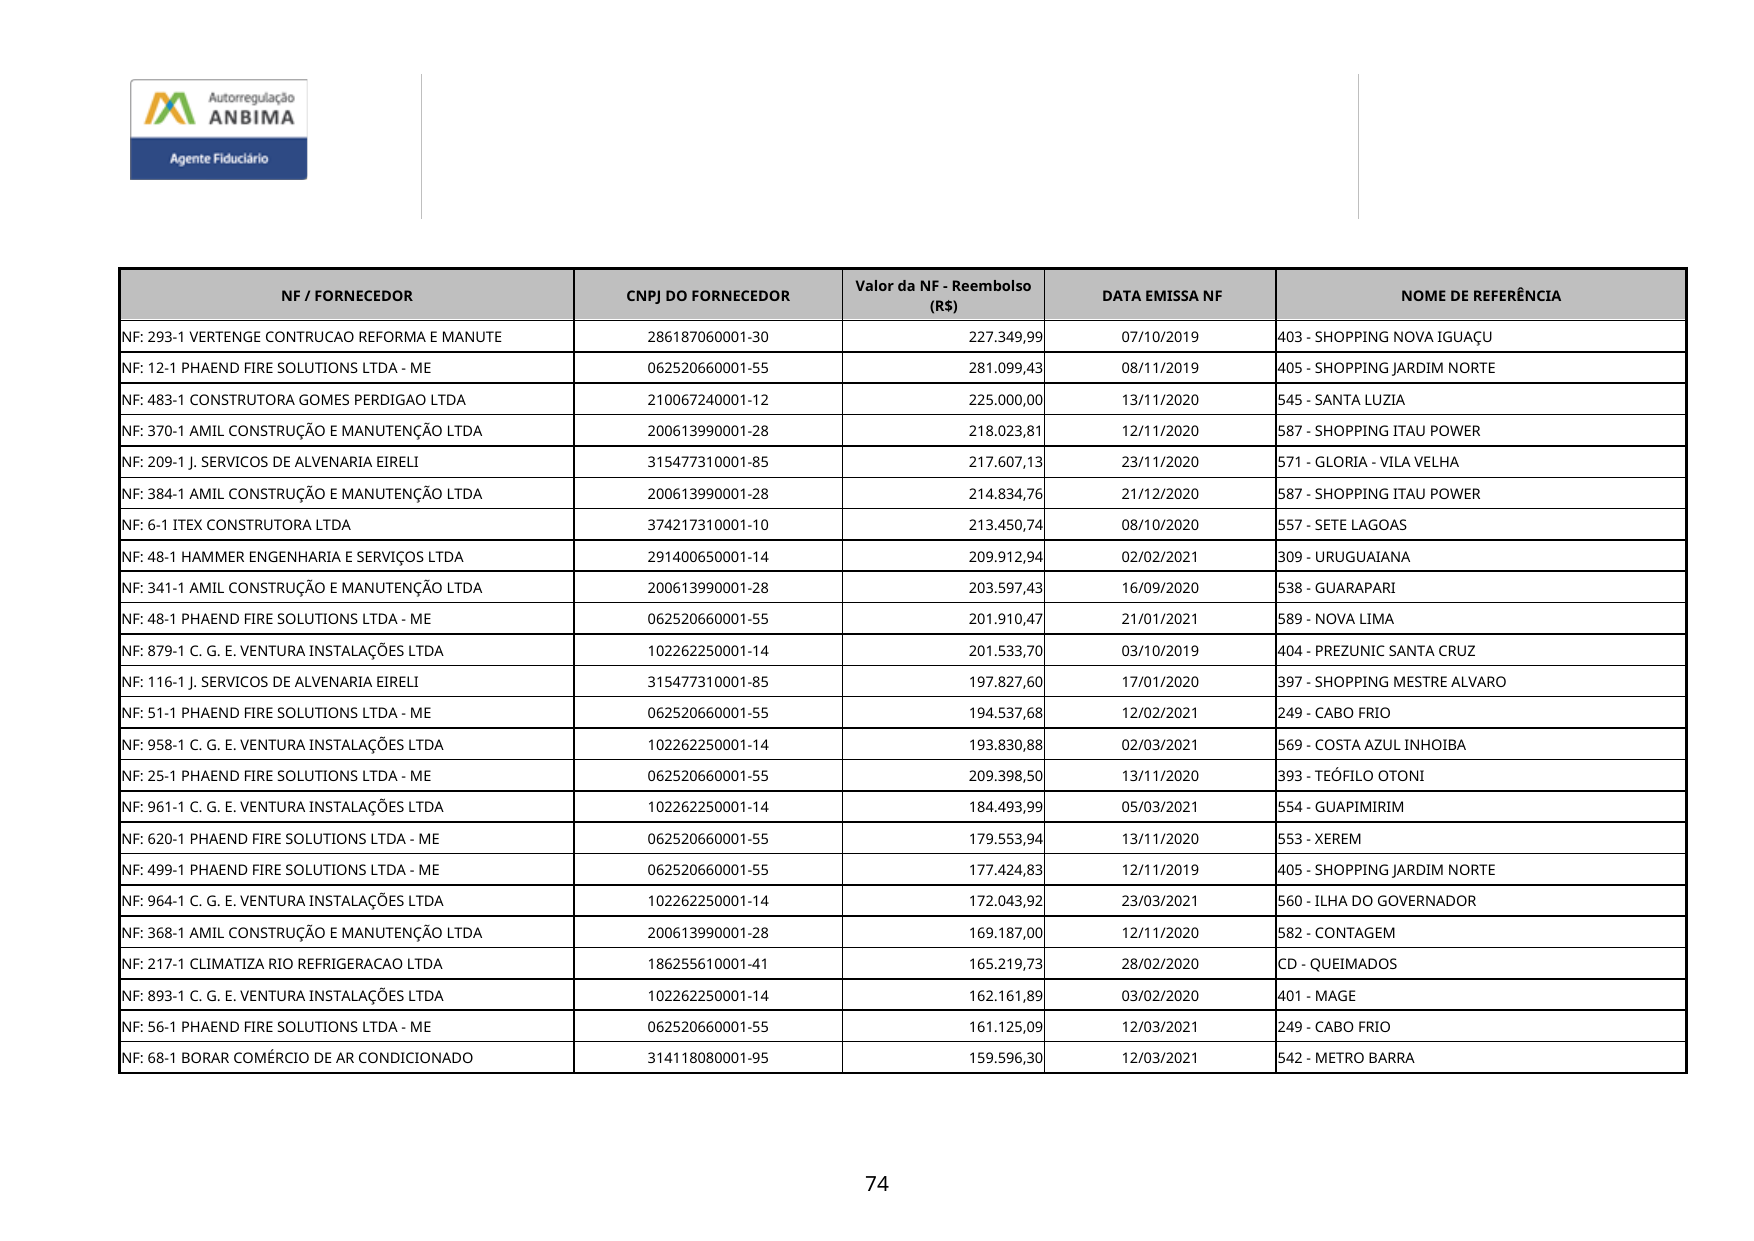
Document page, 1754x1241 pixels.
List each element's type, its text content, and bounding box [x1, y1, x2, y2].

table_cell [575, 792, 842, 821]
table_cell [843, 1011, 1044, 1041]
table_header CNPJ DO FORNECEDOR [575, 270, 842, 319]
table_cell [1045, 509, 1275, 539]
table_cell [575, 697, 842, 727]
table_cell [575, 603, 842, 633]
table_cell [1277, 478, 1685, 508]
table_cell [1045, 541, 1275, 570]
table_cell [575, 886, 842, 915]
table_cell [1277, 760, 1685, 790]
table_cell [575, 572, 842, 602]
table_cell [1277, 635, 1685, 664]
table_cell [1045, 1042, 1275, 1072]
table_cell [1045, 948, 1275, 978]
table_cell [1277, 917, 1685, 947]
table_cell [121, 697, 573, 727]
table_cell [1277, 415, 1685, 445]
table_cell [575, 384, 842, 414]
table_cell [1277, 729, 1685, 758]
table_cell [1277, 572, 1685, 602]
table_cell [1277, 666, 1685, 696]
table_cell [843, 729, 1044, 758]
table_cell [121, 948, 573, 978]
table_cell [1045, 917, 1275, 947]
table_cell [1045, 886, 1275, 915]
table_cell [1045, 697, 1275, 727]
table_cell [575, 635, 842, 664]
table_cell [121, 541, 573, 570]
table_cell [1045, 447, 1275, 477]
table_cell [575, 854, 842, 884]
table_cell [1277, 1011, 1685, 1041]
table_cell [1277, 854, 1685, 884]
table_header NF / FORNECEDOR [121, 270, 573, 319]
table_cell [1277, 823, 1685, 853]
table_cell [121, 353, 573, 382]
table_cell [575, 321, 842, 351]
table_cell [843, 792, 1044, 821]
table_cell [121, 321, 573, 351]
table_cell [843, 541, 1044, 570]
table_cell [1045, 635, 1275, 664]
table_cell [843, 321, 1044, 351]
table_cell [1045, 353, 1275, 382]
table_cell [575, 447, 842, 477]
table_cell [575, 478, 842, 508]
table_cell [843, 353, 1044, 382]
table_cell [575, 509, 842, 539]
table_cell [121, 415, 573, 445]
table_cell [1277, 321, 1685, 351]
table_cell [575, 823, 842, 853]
table_header Valor da NF - Reembolso (R$) [843, 270, 1044, 319]
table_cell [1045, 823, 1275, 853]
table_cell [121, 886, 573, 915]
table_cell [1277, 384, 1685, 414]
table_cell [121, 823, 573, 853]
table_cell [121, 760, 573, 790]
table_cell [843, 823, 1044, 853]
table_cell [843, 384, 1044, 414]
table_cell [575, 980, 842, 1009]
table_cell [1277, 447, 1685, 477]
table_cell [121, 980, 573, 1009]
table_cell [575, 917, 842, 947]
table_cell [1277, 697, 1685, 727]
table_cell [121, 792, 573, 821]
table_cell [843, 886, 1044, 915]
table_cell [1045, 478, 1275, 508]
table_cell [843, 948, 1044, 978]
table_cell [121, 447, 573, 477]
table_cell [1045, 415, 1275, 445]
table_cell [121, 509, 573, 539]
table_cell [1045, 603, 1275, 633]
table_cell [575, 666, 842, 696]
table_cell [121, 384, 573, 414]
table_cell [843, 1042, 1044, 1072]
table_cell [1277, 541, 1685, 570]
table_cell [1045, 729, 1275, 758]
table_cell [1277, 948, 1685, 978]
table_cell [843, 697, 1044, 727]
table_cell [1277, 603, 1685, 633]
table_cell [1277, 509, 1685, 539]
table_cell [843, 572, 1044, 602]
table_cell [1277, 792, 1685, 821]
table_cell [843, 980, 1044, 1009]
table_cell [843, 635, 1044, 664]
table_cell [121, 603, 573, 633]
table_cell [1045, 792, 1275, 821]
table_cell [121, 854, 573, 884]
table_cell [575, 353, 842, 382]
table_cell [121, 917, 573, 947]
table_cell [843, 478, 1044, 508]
table_header DATA EMISSA NF [1045, 270, 1275, 319]
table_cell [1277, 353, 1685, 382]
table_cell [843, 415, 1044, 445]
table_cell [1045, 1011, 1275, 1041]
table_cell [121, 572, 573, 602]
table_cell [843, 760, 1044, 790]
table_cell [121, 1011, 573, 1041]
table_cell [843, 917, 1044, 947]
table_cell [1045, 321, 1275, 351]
table_header NOME DE REFERÊNCIA [1277, 270, 1685, 319]
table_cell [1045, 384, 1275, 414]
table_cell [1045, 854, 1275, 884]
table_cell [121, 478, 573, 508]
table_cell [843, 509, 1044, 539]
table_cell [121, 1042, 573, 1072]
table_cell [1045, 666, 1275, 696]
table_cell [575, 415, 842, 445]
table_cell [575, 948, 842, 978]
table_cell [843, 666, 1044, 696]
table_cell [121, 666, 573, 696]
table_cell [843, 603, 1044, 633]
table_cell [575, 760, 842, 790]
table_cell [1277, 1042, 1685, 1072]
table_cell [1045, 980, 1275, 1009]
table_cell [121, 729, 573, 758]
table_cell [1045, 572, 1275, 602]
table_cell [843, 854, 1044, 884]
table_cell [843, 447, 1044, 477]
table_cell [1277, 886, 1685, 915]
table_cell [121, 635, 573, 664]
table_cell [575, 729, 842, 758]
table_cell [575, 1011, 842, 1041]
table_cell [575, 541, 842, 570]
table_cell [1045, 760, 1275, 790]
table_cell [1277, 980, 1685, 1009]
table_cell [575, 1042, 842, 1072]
